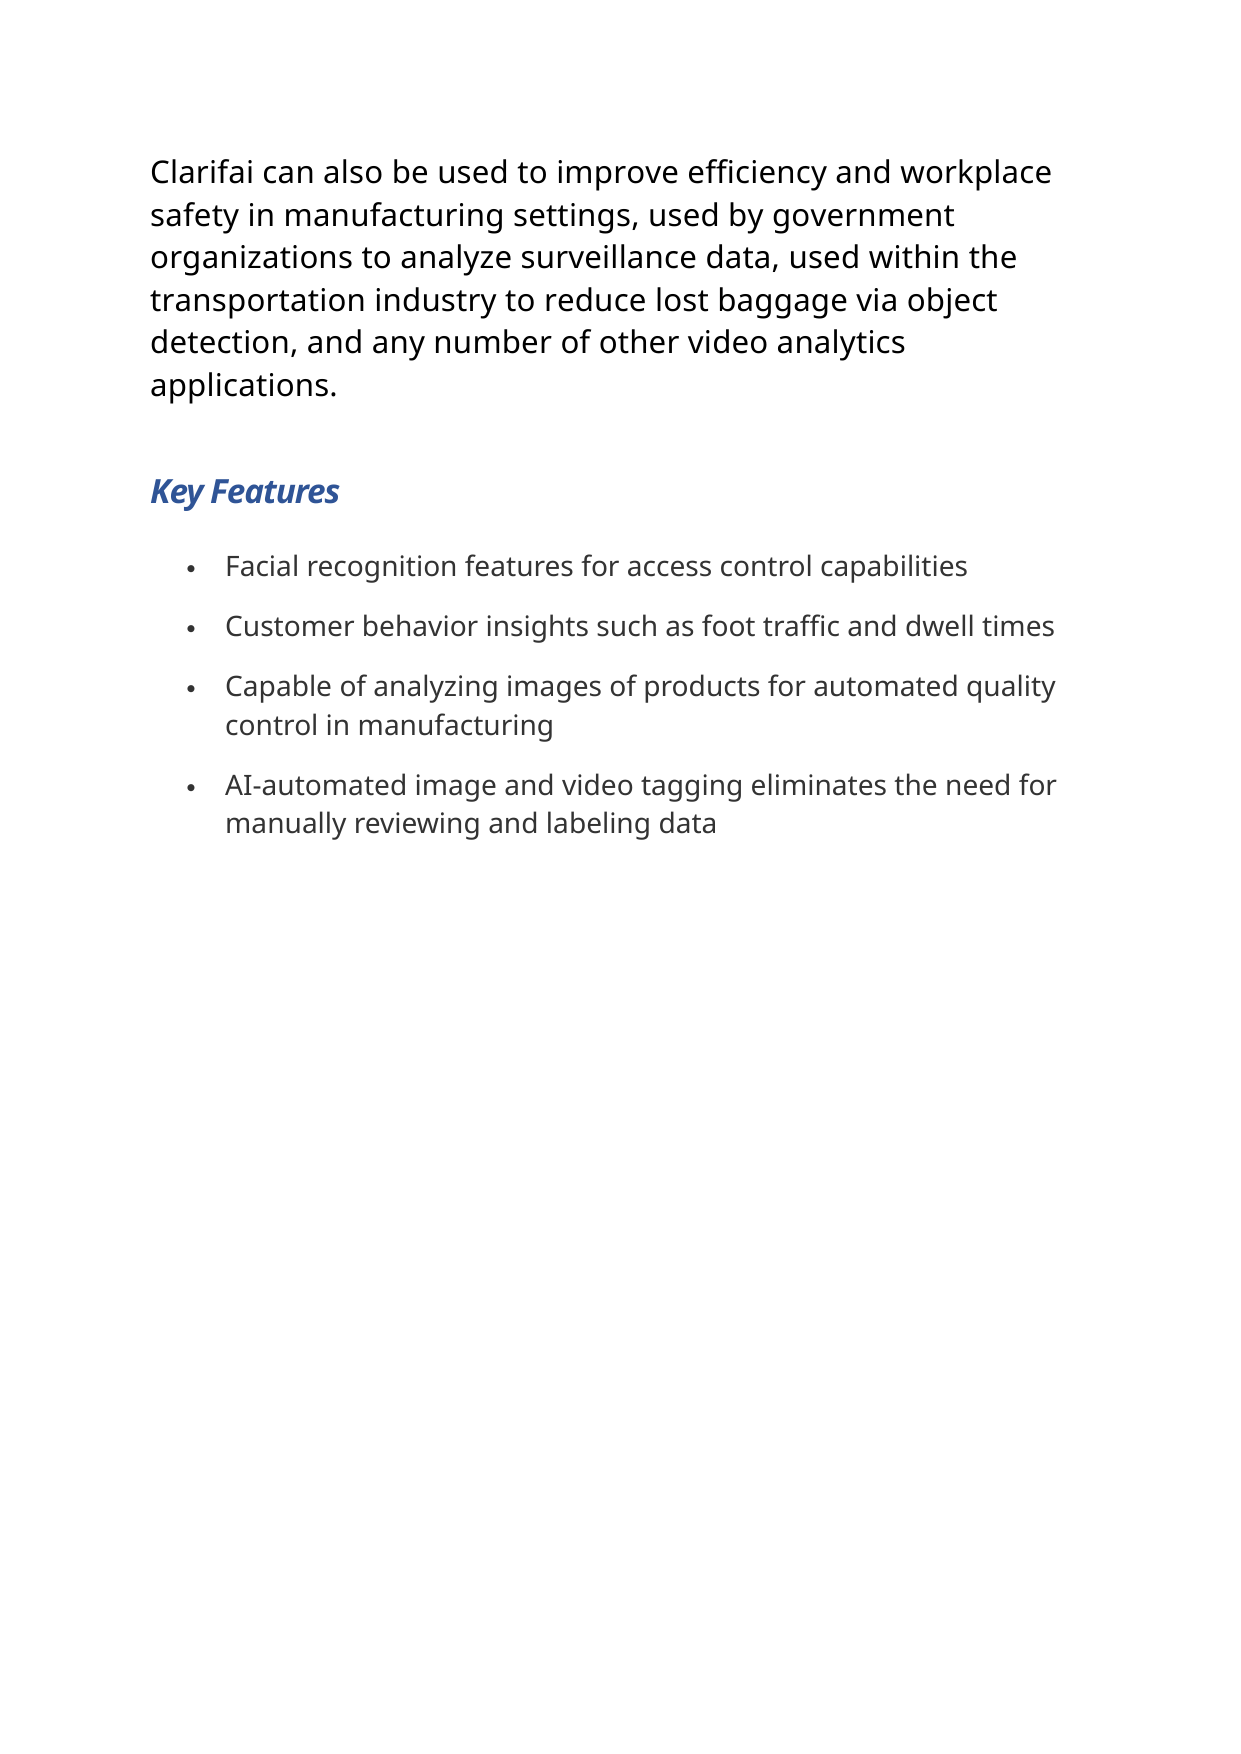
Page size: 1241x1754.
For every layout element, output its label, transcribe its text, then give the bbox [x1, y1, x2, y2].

subtitle Key Features [150, 468, 1090, 513]
text Clarifai can also be used to improve efficiency and workplace safety in manufacturing settings, used by government organizations to analyze surveillance data, used within the transportation industry to reduce lost baggage via object detection, and any number of other video analytics applications. [150, 150, 1090, 406]
list Facial recognition features for access control capabilities [187, 546, 1090, 584]
list Customer behavior insights such as foot traffic and dwell times [187, 606, 1090, 645]
list AI-automated image and video tagging eliminates the need for manually reviewing and labeling data [187, 765, 1090, 842]
list Capable of analyzing images of products for automated quality control in manufacturing [187, 667, 1090, 743]
